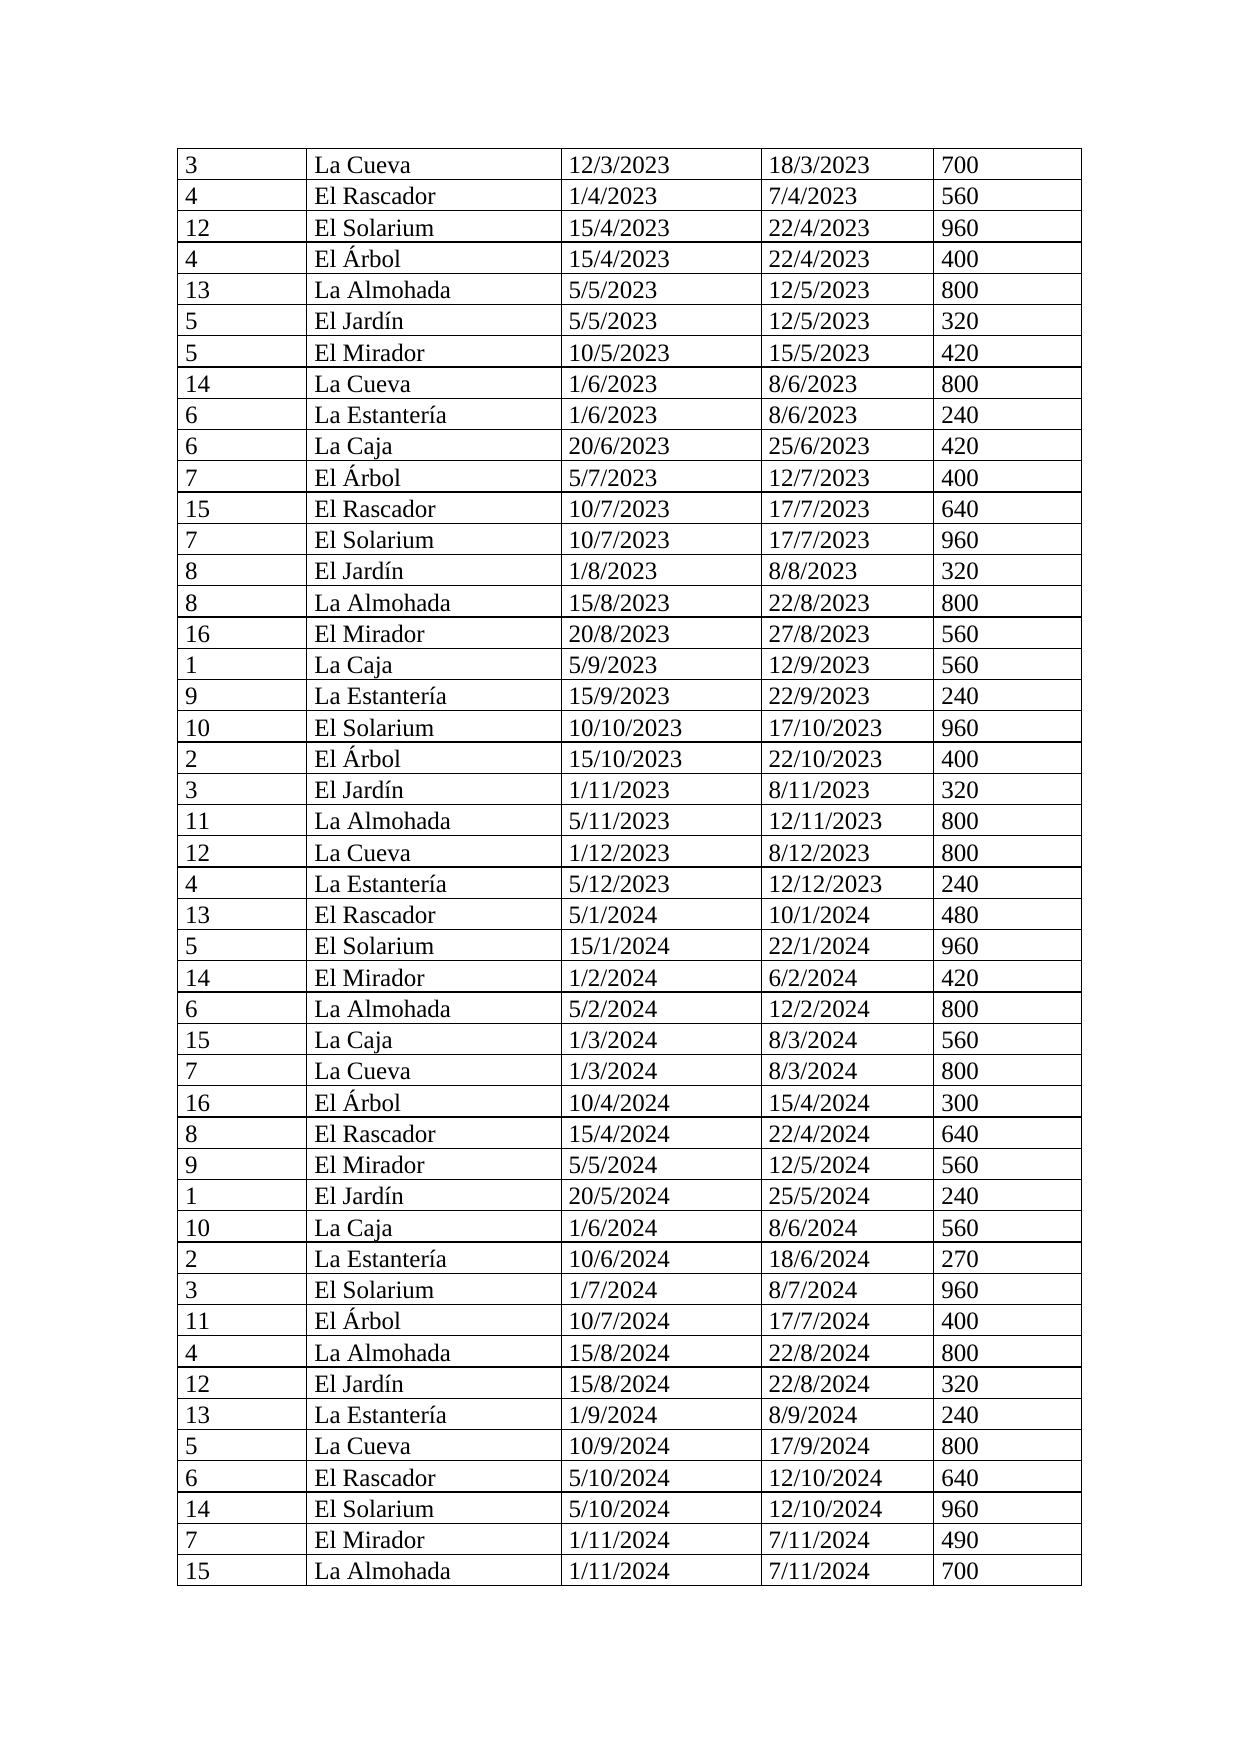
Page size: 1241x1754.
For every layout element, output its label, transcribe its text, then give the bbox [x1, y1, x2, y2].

table_cell 11 [178, 805, 306, 835]
table_cell El Mirador [307, 1149, 561, 1179]
table_cell 10/7/2024 [562, 1305, 761, 1335]
table_cell 800 [934, 1055, 1081, 1085]
table_cell 1/6/2023 [562, 399, 761, 429]
table_cell 10/7/2023 [562, 493, 761, 523]
table_cell El Solarium [307, 1274, 561, 1304]
table_cell 800 [934, 1336, 1081, 1366]
table_cell 400 [934, 743, 1081, 773]
table_cell 5 [178, 930, 306, 960]
table_cell 15/4/2024 [562, 1118, 761, 1148]
table_cell 800 [934, 805, 1081, 835]
table_cell 5/10/2024 [562, 1493, 761, 1523]
table_cell 560 [934, 1211, 1081, 1241]
table_cell 270 [934, 1243, 1081, 1273]
table_cell 18/6/2024 [762, 1243, 933, 1273]
table_cell 16 [178, 1086, 306, 1116]
table_cell 5/5/2023 [562, 274, 761, 304]
table_cell 7/11/2024 [762, 1555, 933, 1585]
table_cell 22/4/2023 [762, 243, 933, 273]
table_cell 17/10/2023 [762, 711, 933, 741]
table_cell 320 [934, 774, 1081, 804]
table_cell 1/12/2023 [562, 836, 761, 866]
table_cell 15/4/2023 [562, 243, 761, 273]
table_cell 6 [178, 399, 306, 429]
table_cell El Mirador [307, 336, 561, 366]
table_cell 10 [178, 711, 306, 741]
table_cell 12/5/2023 [762, 274, 933, 304]
table_cell El Jardín [307, 774, 561, 804]
table_cell 960 [934, 1493, 1081, 1523]
table_cell 15/4/2023 [562, 211, 761, 241]
table_cell 15/4/2024 [762, 1086, 933, 1116]
table_cell 8 [178, 586, 306, 616]
table_cell La Estantería [307, 868, 561, 898]
table_cell 17/7/2023 [762, 524, 933, 554]
table_cell La Almohada [307, 993, 561, 1023]
table_cell El Árbol [307, 461, 561, 491]
table_cell 6 [178, 430, 306, 460]
table_cell 960 [934, 930, 1081, 960]
table_cell 480 [934, 899, 1081, 929]
table_cell 9 [178, 680, 306, 710]
table_cell 300 [934, 1086, 1081, 1116]
table_cell 5/7/2023 [562, 461, 761, 491]
table_cell 8/12/2023 [762, 836, 933, 866]
table_cell 7 [178, 524, 306, 554]
table_cell 8/6/2023 [762, 368, 933, 398]
table_cell 10/9/2024 [562, 1430, 761, 1460]
table_cell 13 [178, 899, 306, 929]
table_cell 12/5/2024 [762, 1149, 933, 1179]
table_cell 22/1/2024 [762, 930, 933, 960]
table_cell 22/8/2024 [762, 1336, 933, 1366]
table_cell 10/6/2024 [562, 1243, 761, 1273]
table_cell 17/7/2023 [762, 493, 933, 523]
table_cell 8/9/2024 [762, 1399, 933, 1429]
table_cell 320 [934, 1368, 1081, 1398]
table_cell 22/10/2023 [762, 743, 933, 773]
table_cell 5 [178, 1430, 306, 1460]
table_cell 1/4/2023 [562, 180, 761, 210]
table_cell 27/8/2023 [762, 618, 933, 648]
table_cell 800 [934, 993, 1081, 1023]
table_cell 12/11/2023 [762, 805, 933, 835]
table_cell 560 [934, 618, 1081, 648]
table_cell La Cueva [307, 1430, 561, 1460]
table_cell 5/9/2023 [562, 649, 761, 679]
table_cell 800 [934, 274, 1081, 304]
table_cell 5 [178, 336, 306, 366]
table_cell 8/7/2024 [762, 1274, 933, 1304]
table_cell El Rascador [307, 1118, 561, 1148]
table_cell 800 [934, 586, 1081, 616]
table_cell 7/11/2024 [762, 1524, 933, 1554]
table_cell 10 [178, 1211, 306, 1241]
table_cell 2 [178, 743, 306, 773]
table_cell 7 [178, 1524, 306, 1554]
table_cell La Almohada [307, 274, 561, 304]
table_cell 960 [934, 211, 1081, 241]
table_cell 12/10/2024 [762, 1461, 933, 1491]
table_cell 14 [178, 1493, 306, 1523]
table_cell El Mirador [307, 1524, 561, 1554]
table_cell 12/5/2023 [762, 305, 933, 335]
table_cell 3 [178, 149, 306, 179]
table_cell 3 [178, 774, 306, 804]
table_cell 4 [178, 180, 306, 210]
table_cell 400 [934, 243, 1081, 273]
table_cell 960 [934, 711, 1081, 741]
table_cell 1/7/2024 [562, 1274, 761, 1304]
table_cell 15/8/2023 [562, 586, 761, 616]
table_cell 960 [934, 1274, 1081, 1304]
table_cell 15/9/2023 [562, 680, 761, 710]
table_cell 20/6/2023 [562, 430, 761, 460]
table_cell 700 [934, 1555, 1081, 1585]
table_cell 320 [934, 305, 1081, 335]
table_cell 400 [934, 1305, 1081, 1335]
table_cell 8/11/2023 [762, 774, 933, 804]
table_cell 4 [178, 243, 306, 273]
table_cell El Solarium [307, 211, 561, 241]
table_cell 12 [178, 836, 306, 866]
table_cell 1/6/2023 [562, 368, 761, 398]
table_cell El Árbol [307, 1305, 561, 1335]
table_cell 1/2/2024 [562, 961, 761, 991]
table_cell 22/8/2024 [762, 1368, 933, 1398]
table_cell 17/9/2024 [762, 1430, 933, 1460]
table_cell La Caja [307, 430, 561, 460]
table_cell 7 [178, 461, 306, 491]
table_cell 240 [934, 868, 1081, 898]
table_cell 10/10/2023 [562, 711, 761, 741]
table_cell 420 [934, 336, 1081, 366]
table_cell 10/7/2023 [562, 524, 761, 554]
table_cell 800 [934, 1430, 1081, 1460]
table_cell La Cueva [307, 1055, 561, 1085]
table_cell 10/1/2024 [762, 899, 933, 929]
table_cell 1 [178, 649, 306, 679]
table_cell 800 [934, 836, 1081, 866]
table_cell 20/5/2024 [562, 1180, 761, 1210]
table_cell 12/10/2024 [762, 1493, 933, 1523]
table_cell 14 [178, 368, 306, 398]
table_cell El Solarium [307, 930, 561, 960]
table_cell 240 [934, 1399, 1081, 1429]
table_cell 240 [934, 1180, 1081, 1210]
table_cell 1/3/2024 [562, 1055, 761, 1085]
table_cell La Caja [307, 649, 561, 679]
table_cell 8/6/2023 [762, 399, 933, 429]
table_cell 13 [178, 274, 306, 304]
table_cell 15 [178, 1555, 306, 1585]
table_cell La Estantería [307, 680, 561, 710]
table_cell La Caja [307, 1024, 561, 1054]
table_cell 12 [178, 211, 306, 241]
table_cell 5 [178, 305, 306, 335]
table_cell La Caja [307, 1211, 561, 1241]
table_cell La Cueva [307, 836, 561, 866]
table_cell 10/5/2023 [562, 336, 761, 366]
table_cell El Rascador [307, 180, 561, 210]
table_cell El Rascador [307, 493, 561, 523]
table_cell 8/6/2024 [762, 1211, 933, 1241]
table_cell La Cueva [307, 149, 561, 179]
table_cell El Jardín [307, 555, 561, 585]
table_cell 1/11/2023 [562, 774, 761, 804]
table_cell 240 [934, 680, 1081, 710]
table_cell La Almohada [307, 1555, 561, 1585]
table_cell 3 [178, 1274, 306, 1304]
table_cell 560 [934, 180, 1081, 210]
table_cell 1/8/2023 [562, 555, 761, 585]
table_cell El Solarium [307, 711, 561, 741]
table_cell La Almohada [307, 1336, 561, 1366]
table_cell 12/12/2023 [762, 868, 933, 898]
table_cell 5/10/2024 [562, 1461, 761, 1491]
table_cell 560 [934, 649, 1081, 679]
table_cell 5/2/2024 [562, 993, 761, 1023]
table_cell 17/7/2024 [762, 1305, 933, 1335]
table_cell 5/1/2024 [562, 899, 761, 929]
table_cell 490 [934, 1524, 1081, 1554]
table_cell 22/4/2023 [762, 211, 933, 241]
table_cell 15/5/2023 [762, 336, 933, 366]
table_cell 4 [178, 868, 306, 898]
table_cell 640 [934, 1461, 1081, 1491]
table_cell 240 [934, 399, 1081, 429]
table_cell 7 [178, 1055, 306, 1085]
table_cell 640 [934, 1118, 1081, 1148]
table_cell 8/8/2023 [762, 555, 933, 585]
table_cell 18/3/2023 [762, 149, 933, 179]
table_cell El Jardín [307, 1180, 561, 1210]
table_cell 960 [934, 524, 1081, 554]
table_cell El Solarium [307, 524, 561, 554]
table_cell 15/8/2024 [562, 1368, 761, 1398]
table_cell 1/11/2024 [562, 1524, 761, 1554]
table_cell El Árbol [307, 743, 561, 773]
table_cell 12/2/2024 [762, 993, 933, 1023]
table_cell La Estantería [307, 399, 561, 429]
table_cell 8 [178, 1118, 306, 1148]
table_cell La Almohada [307, 805, 561, 835]
table_cell 14 [178, 961, 306, 991]
table_cell 1/11/2024 [562, 1555, 761, 1585]
table_cell 420 [934, 430, 1081, 460]
table_cell El Solarium [307, 1493, 561, 1523]
table_cell 15/10/2023 [562, 743, 761, 773]
table_cell 25/5/2024 [762, 1180, 933, 1210]
table_cell El Mirador [307, 961, 561, 991]
table_cell 700 [934, 149, 1081, 179]
table_cell 22/8/2023 [762, 586, 933, 616]
table_cell 13 [178, 1399, 306, 1429]
table_cell 5/11/2023 [562, 805, 761, 835]
table_cell 12/7/2023 [762, 461, 933, 491]
table_cell El Jardín [307, 1368, 561, 1398]
table_cell 16 [178, 618, 306, 648]
table_cell 25/6/2023 [762, 430, 933, 460]
table_cell 6 [178, 993, 306, 1023]
table_cell El Rascador [307, 899, 561, 929]
table_cell 15/8/2024 [562, 1336, 761, 1366]
table_cell La Estantería [307, 1399, 561, 1429]
table_cell La Estantería [307, 1243, 561, 1273]
table_cell El Árbol [307, 243, 561, 273]
table_cell 2 [178, 1243, 306, 1273]
table_cell 1/6/2024 [562, 1211, 761, 1241]
table_cell 640 [934, 493, 1081, 523]
table_cell 1/3/2024 [562, 1024, 761, 1054]
table_cell 5/12/2023 [562, 868, 761, 898]
table_cell 11 [178, 1305, 306, 1335]
table_cell El Rascador [307, 1461, 561, 1491]
table_cell 10/4/2024 [562, 1086, 761, 1116]
table_cell El Mirador [307, 618, 561, 648]
table_cell 8 [178, 555, 306, 585]
table_cell 6/2/2024 [762, 961, 933, 991]
table_cell 6 [178, 1461, 306, 1491]
table_cell 12 [178, 1368, 306, 1398]
table_cell 15/1/2024 [562, 930, 761, 960]
table_cell 4 [178, 1336, 306, 1366]
table_cell 5/5/2024 [562, 1149, 761, 1179]
table_cell 22/9/2023 [762, 680, 933, 710]
table_cell 420 [934, 961, 1081, 991]
table_cell 5/5/2023 [562, 305, 761, 335]
table_cell 560 [934, 1024, 1081, 1054]
table_cell 15 [178, 493, 306, 523]
table_cell 320 [934, 555, 1081, 585]
table_cell 400 [934, 461, 1081, 491]
table_cell 560 [934, 1149, 1081, 1179]
table_cell La Cueva [307, 368, 561, 398]
table_cell 15 [178, 1024, 306, 1054]
table_cell 9 [178, 1149, 306, 1179]
table_cell 1 [178, 1180, 306, 1210]
table_cell 1/9/2024 [562, 1399, 761, 1429]
table_cell 8/3/2024 [762, 1024, 933, 1054]
table_cell 20/8/2023 [562, 618, 761, 648]
table_cell La Almohada [307, 586, 561, 616]
table_cell El Árbol [307, 1086, 561, 1116]
table_cell 8/3/2024 [762, 1055, 933, 1085]
table_cell 22/4/2024 [762, 1118, 933, 1148]
table_cell 12/3/2023 [562, 149, 761, 179]
table_cell 7/4/2023 [762, 180, 933, 210]
table_cell 800 [934, 368, 1081, 398]
table_cell 12/9/2023 [762, 649, 933, 679]
table_cell El Jardín [307, 305, 561, 335]
